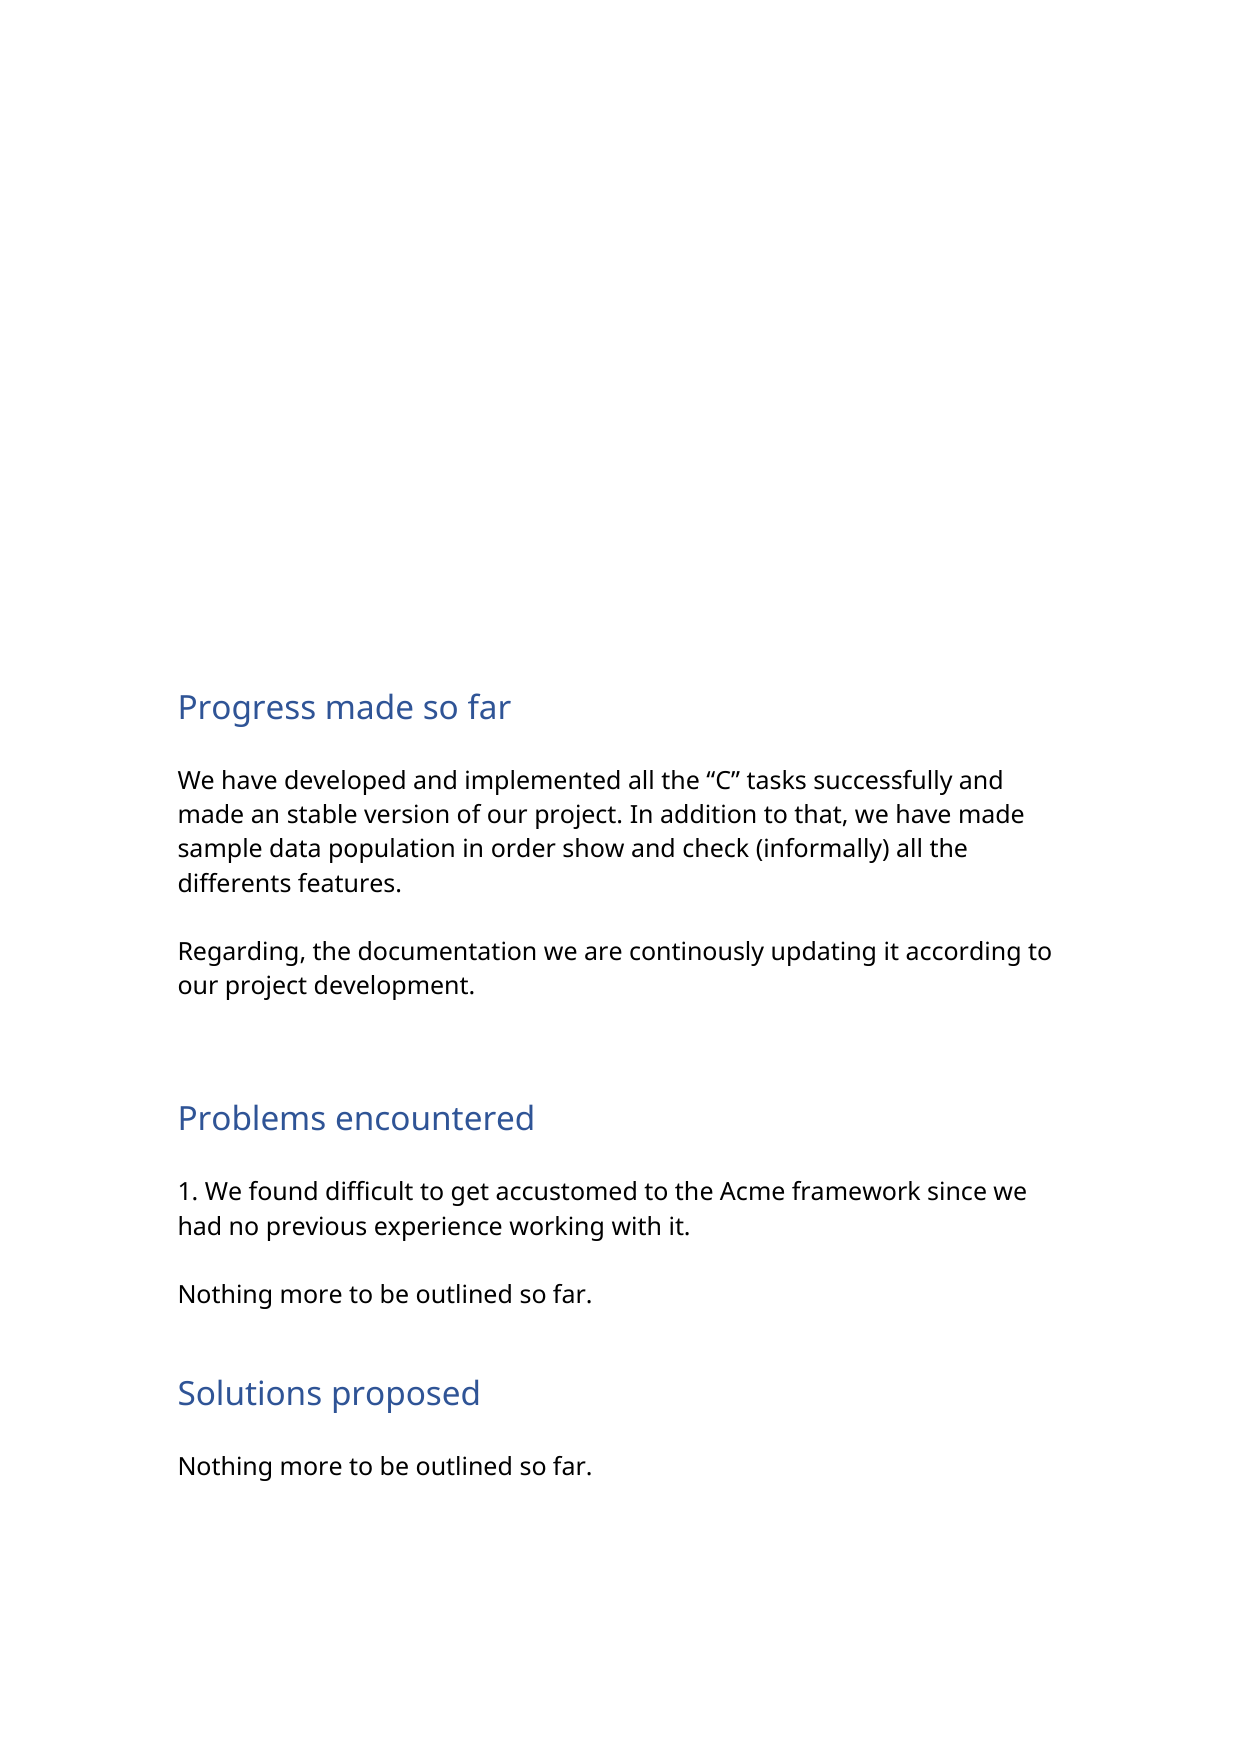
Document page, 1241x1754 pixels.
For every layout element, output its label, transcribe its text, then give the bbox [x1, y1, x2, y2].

subtitle Problems encountered [177, 1094, 1063, 1140]
text We have developed and implemented all the “C” tasks successfully and made an stable version of our project. In addition to that, we have made sample data population in order show and check (informally) all the differents features. [177, 763, 1063, 899]
text Nothing more to be outlined so far. [177, 1276, 1063, 1310]
text Nothing more to be outlined so far. [177, 1449, 1063, 1483]
text 1. We found difficult to get accustomed to the Acme framework since we had no previous experience working with it. [177, 1174, 1063, 1242]
text Regarding, the documentation we are continously updating it according to our project development. [177, 933, 1063, 1001]
subtitle Solutions proposed [177, 1369, 1063, 1415]
subtitle Progress made so far [177, 683, 1063, 729]
